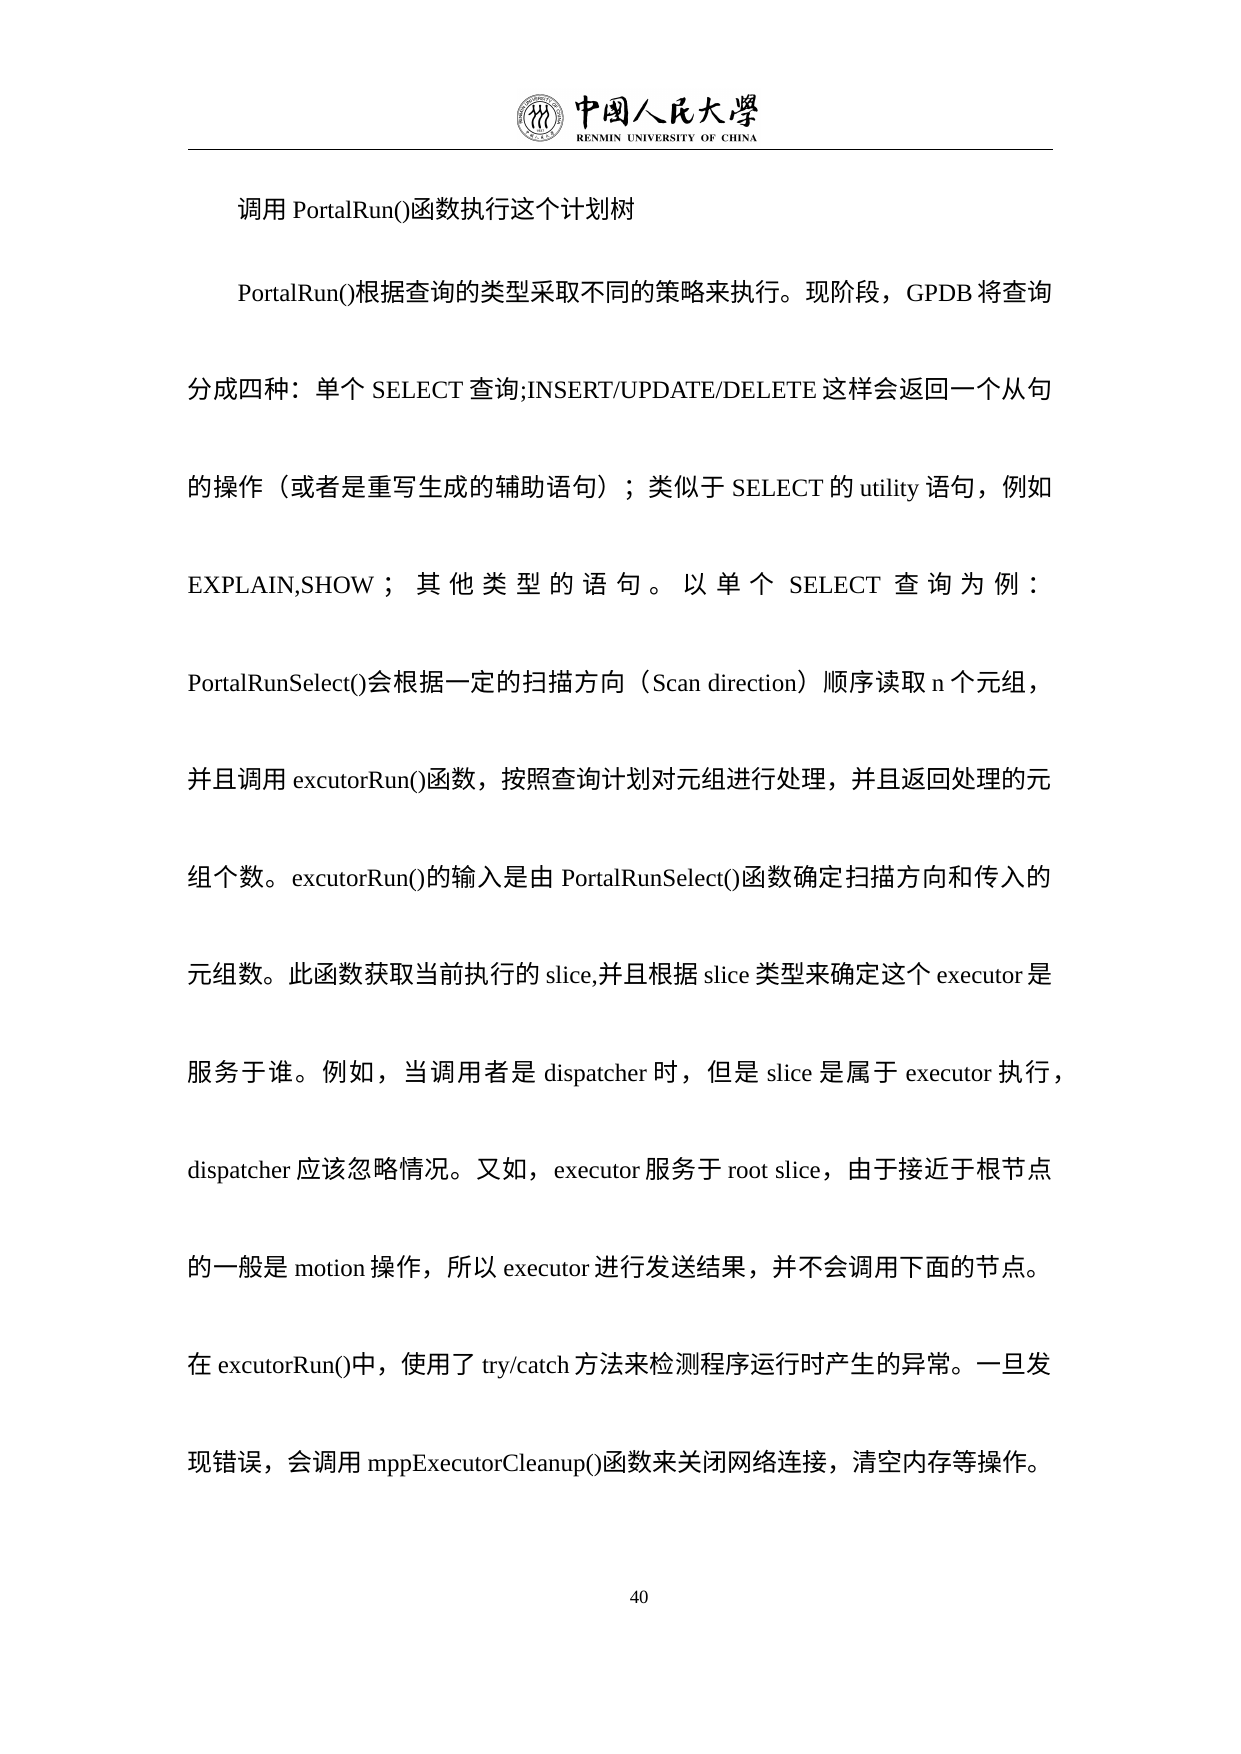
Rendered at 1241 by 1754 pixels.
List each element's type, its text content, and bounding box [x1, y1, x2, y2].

text 调用PortalRun()函数执行这个计划树 [187, 175, 1053, 240]
text PortalRun()根据查询的类型采取不同的策略来执行。现阶段，GPDB将查询分成四种：单个SELECT查询;INSERT/UPDATE/DELETE这样会返回一个从句的操作（或者是重写生成的辅助语句）；类似于SELECT的utility语句，例如EXPLAIN,SHOW；其他类型的语句。以单个SELECT查询为例：PortalRunSelect()会根据一定的扫描方向（Scan direction）顺序读取n个元组，并且调用excutorRun()函数，按照查询计划对元组进行处理，并且返回处理的元组个数。excutorRun()的输入是由PortalRunSelect()函数确定扫描方向和传入的元组数。此函数获取当前执行的slice,并且根据slice类型来确定这个executor是服务于谁。例如，当调用者是dispatcher时，但是slice是属于executor执行，dispatcher应该忽略情况。又如，executor服务于root slice，由于接近于根节点的一般是motion操作，所以executor进行发送结果，并不会调用下面的节点。在excutorRun()中，使用了try/catch方法来检测程序运行时产生的异常。一旦发现错误，会调用mppExecutorCleanup()函数来关闭网络连接，清空内存等操作。 [187, 258, 1053, 1493]
picture [517, 88, 761, 147]
